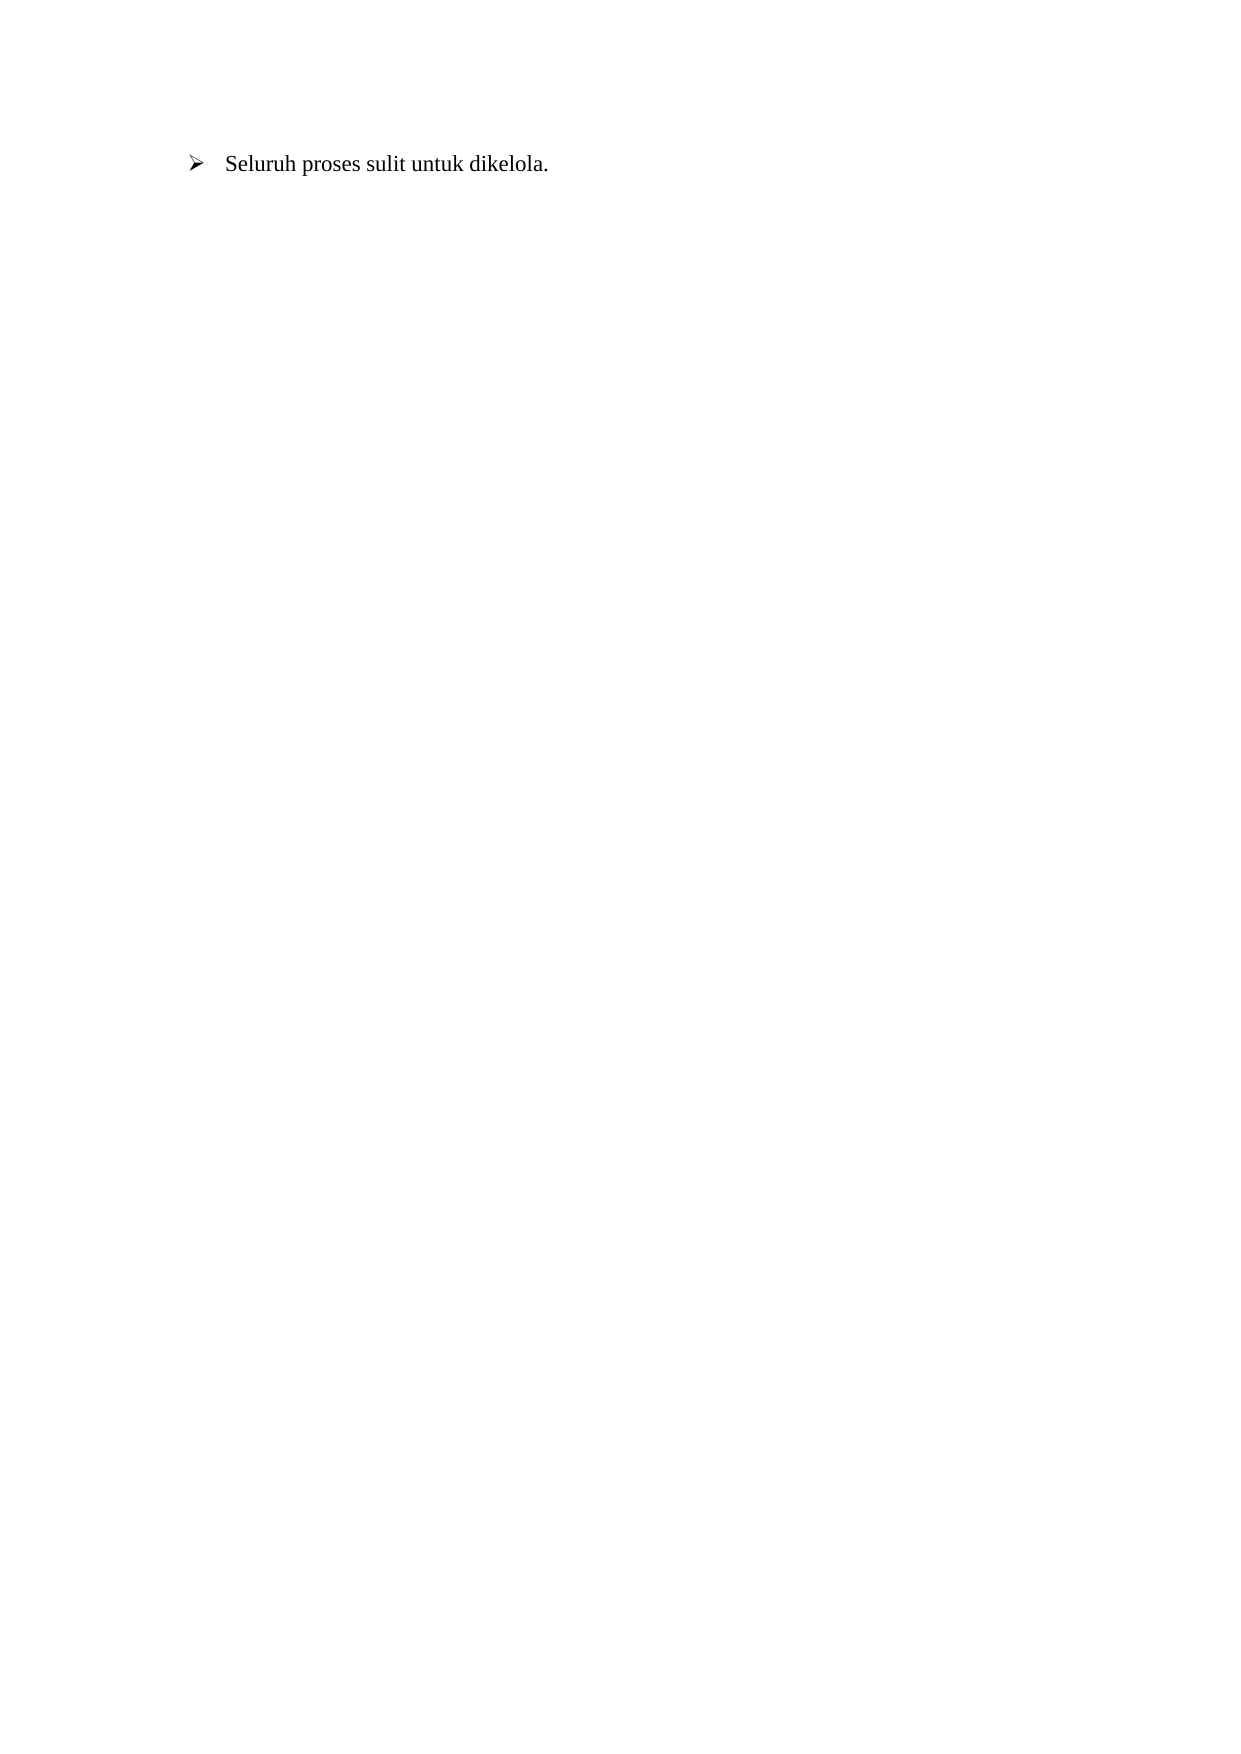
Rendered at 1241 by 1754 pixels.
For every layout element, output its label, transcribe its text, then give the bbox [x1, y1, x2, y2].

list Seluruh proses sulit untuk dikelola. [187, 150, 1090, 176]
